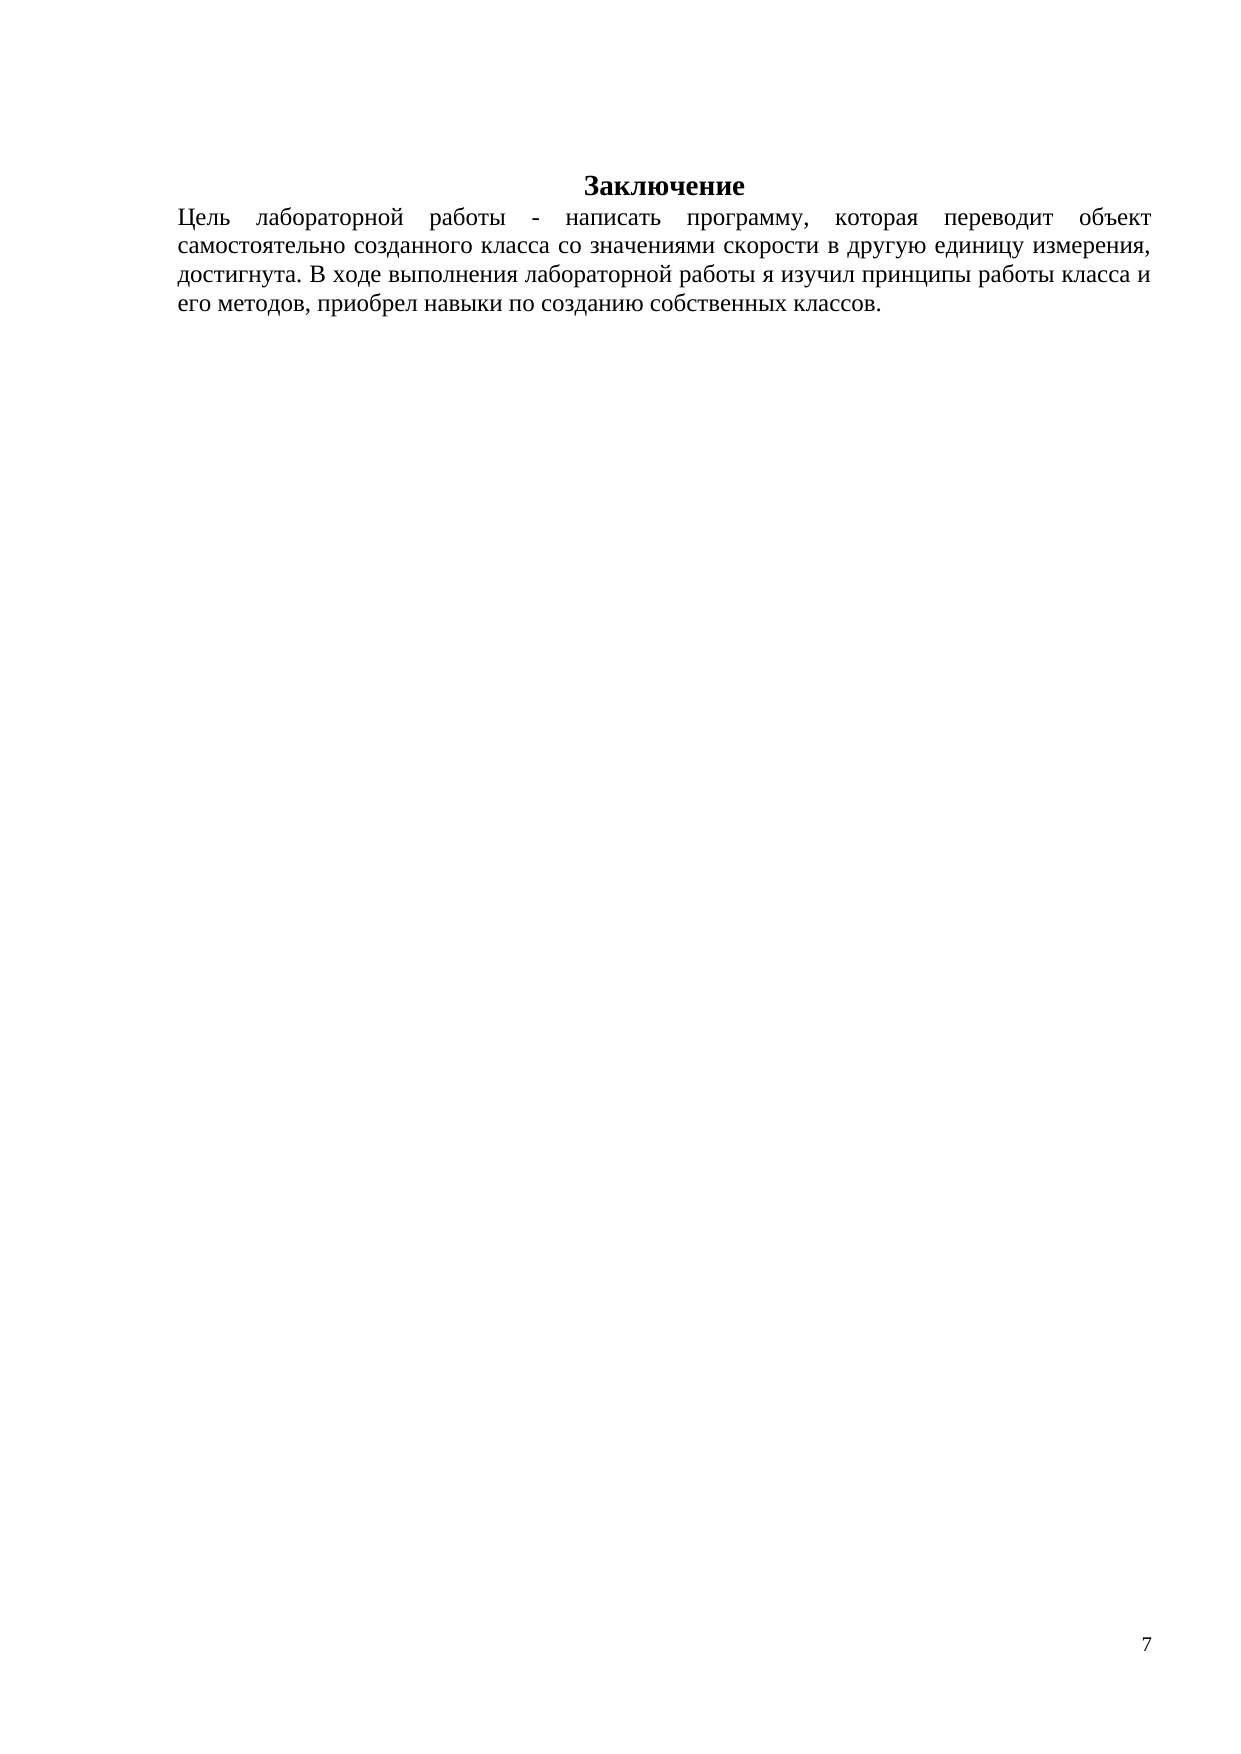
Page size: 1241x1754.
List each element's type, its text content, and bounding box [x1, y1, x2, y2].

text Цель лабораторной работы - написать программу, которая переводит объект самостоятельно созданного класса со значениями скорости в другую единицу измерения, достигнута. В ходе выполнения лабораторной работы я изучил принципы работы класса и его методов, приобрел навыки по созданию собственных классов. [177, 202, 1152, 317]
text Заключение [177, 168, 1152, 202]
